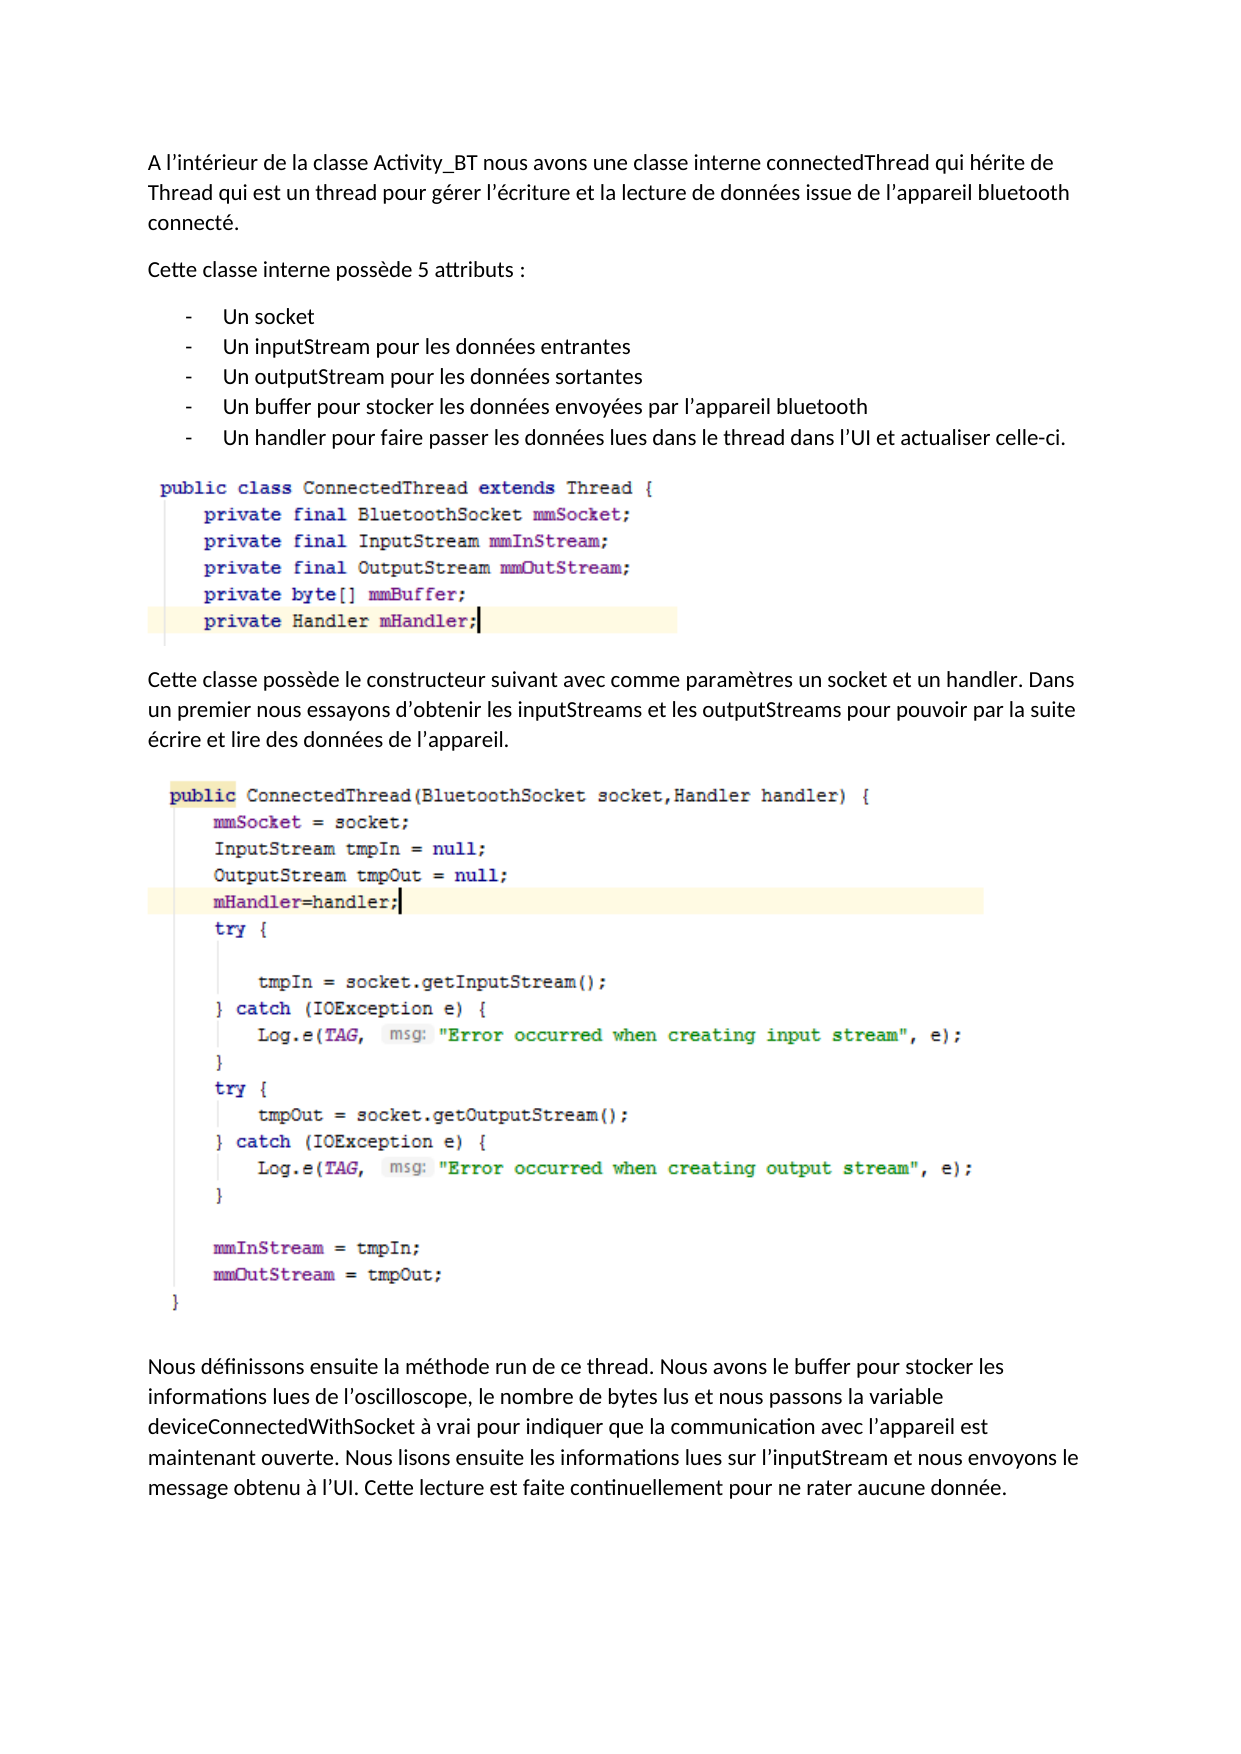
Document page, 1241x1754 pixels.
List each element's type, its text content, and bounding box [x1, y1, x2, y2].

list Un outputStream pour les données sortantes [185, 362, 1093, 390]
text Cette classe possède le constructeur suivant avec comme paramètres un socket et un handler. Dans un premier nous essayons d’obtenir les inputStreams et les outputStreams pour pouvoir par la suite écrire et lire des données de l’appareil. [148, 665, 1093, 753]
text Cette classe interne possède 5 attributs : [148, 255, 1093, 283]
picture [147, 772, 984, 1334]
list Un inputStream pour les données entrantes [185, 332, 1093, 360]
list Un buffer pour stocker les données envoyées par l’appareil bluetooth [185, 392, 1093, 420]
list Un socket [185, 302, 1093, 330]
text Nous définissons ensuite la méthode run de ce thread. Nous avons le buffer pour stocker les informations lues de l’oscilloscope, le nombre de bytes lus et nous passons la variable deviceConnectedWithSocket à vrai pour indiquer que la communication avec l’appareil est maintenant ouverte. Nous lisons ensuite les informations lues sur l’inputStream et nous envoyons le message obtenu à l’UI. Cette lecture est faite continuellement pour ne rater aucune donnée. [148, 1352, 1093, 1501]
list Un handler pour faire passer les données lues dans le thread dans l’UI et actualiser celle-ci. [185, 423, 1093, 451]
picture [147, 469, 678, 646]
text A l’intérieur de la classe Activity_BT nous avons une classe interne connectedThread qui hérite de Thread qui est un thread pour gérer l’écriture et la lecture de données issue de l’appareil bluetooth connecté. [148, 148, 1093, 236]
